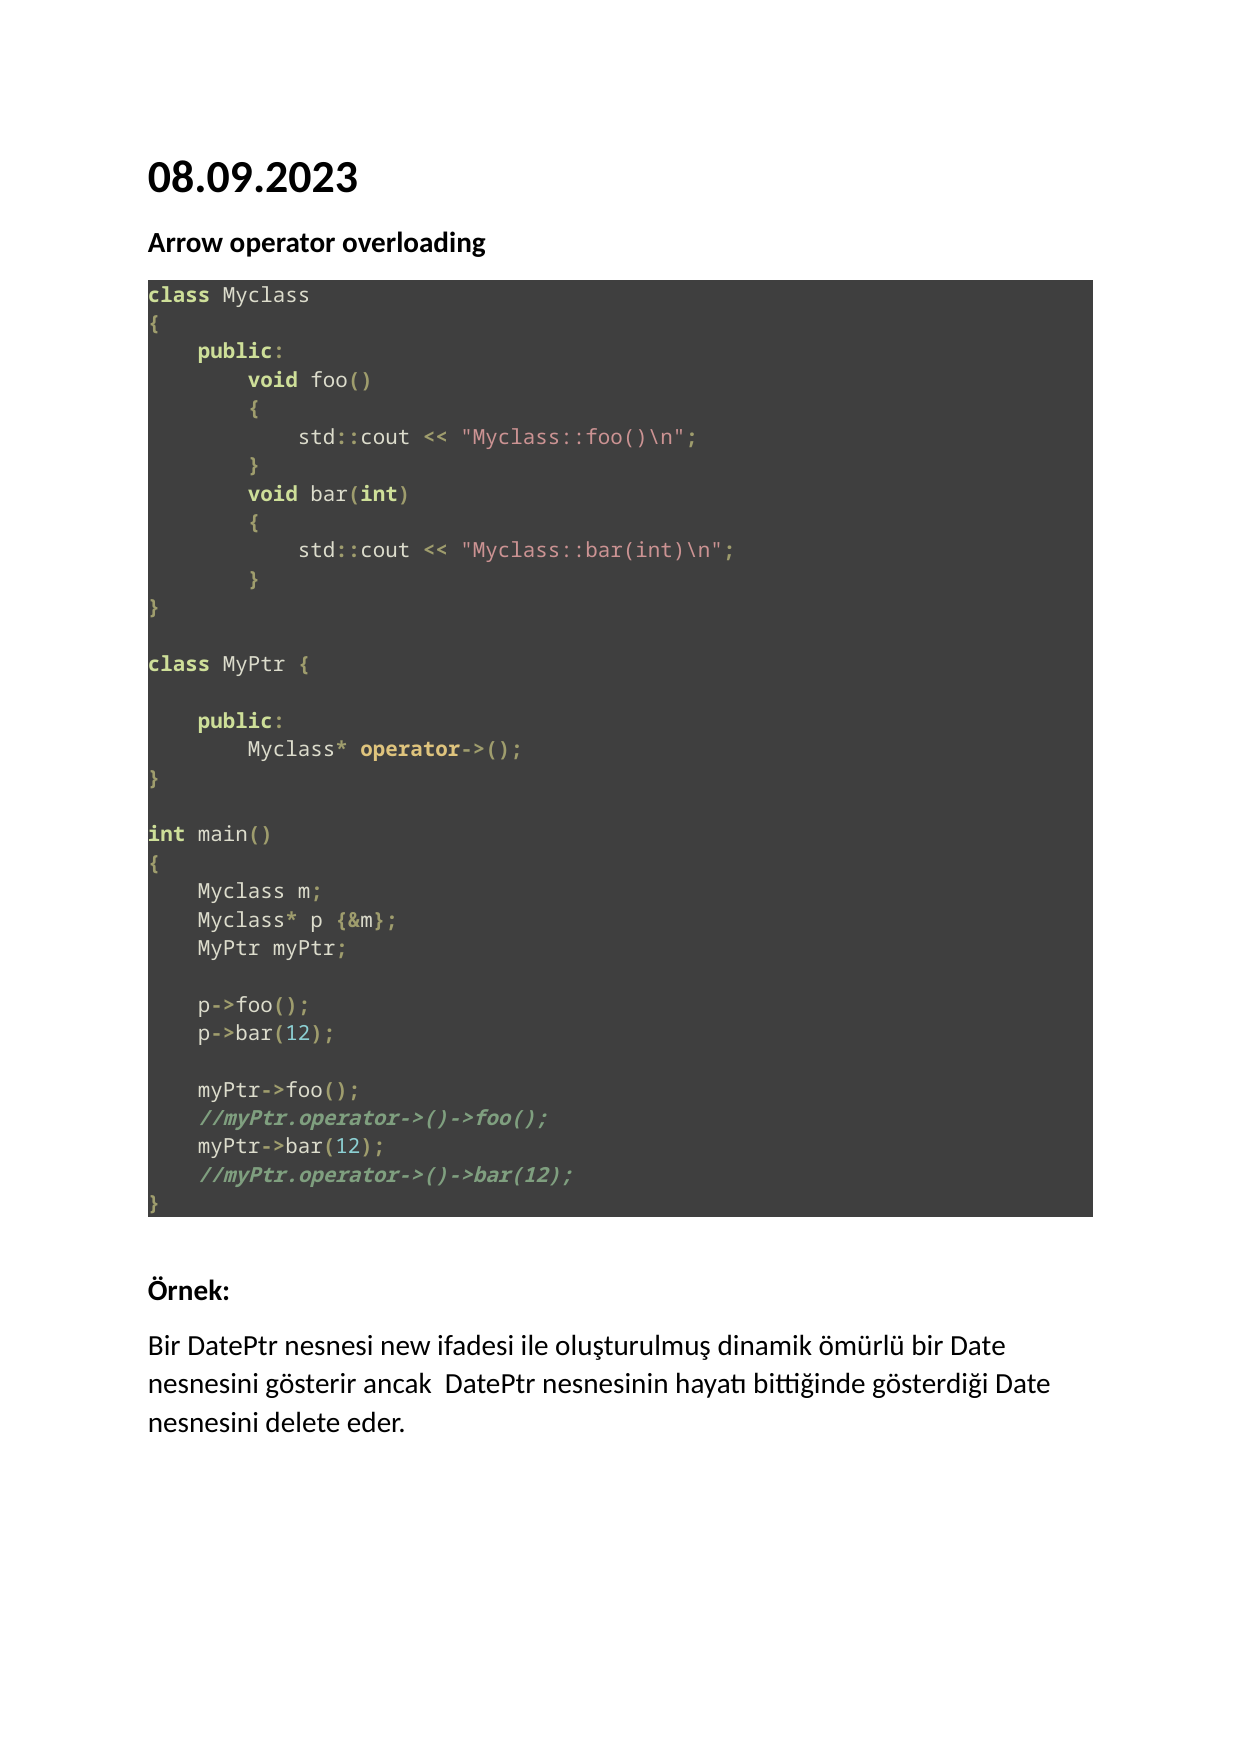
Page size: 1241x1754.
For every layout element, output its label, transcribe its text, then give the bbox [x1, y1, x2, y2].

text p->bar(12); [148, 1018, 1093, 1047]
text Arrow operator overloading [148, 224, 1093, 260]
text std::cout << "Myclass::foo()\n"; [148, 422, 1093, 450]
text Bir DatePtr nesnesi new ifadesi ile oluşturulmuş dinamik ömürlü bir Date nesnesini gösterir ancak DatePtr nesnesinin hayatı bittiğinde gösterdiği Date nesnesini delete eder. [148, 1327, 1093, 1439]
text void bar(int) [148, 479, 1093, 507]
text public: [148, 706, 1093, 734]
text } [148, 564, 1093, 592]
text class Myclass [148, 280, 1093, 308]
text } [148, 592, 1093, 621]
text int main() [148, 819, 1093, 848]
text public: [148, 337, 1093, 365]
text myPtr->foo(); [148, 1075, 1093, 1103]
text } [148, 1188, 1093, 1217]
text Myclass m; [148, 876, 1093, 905]
text std::cout << "Myclass::bar(int)\n"; [148, 536, 1093, 564]
text { [148, 393, 1093, 422]
text void foo() [148, 365, 1093, 393]
text Myclass* p {&m}; [148, 905, 1093, 933]
text { [148, 507, 1093, 536]
text p->foo(); [148, 990, 1093, 1018]
text Örnek: [148, 1272, 1093, 1308]
text } [148, 450, 1093, 479]
text //myPtr.operator->()->bar(12); [148, 1160, 1093, 1188]
text myPtr->bar(12); [148, 1132, 1093, 1160]
text { [148, 848, 1093, 876]
text //myPtr.operator->()->foo(); [148, 1103, 1093, 1132]
text { [148, 308, 1093, 337]
text Myclass* operator->(); [148, 734, 1093, 763]
text MyPtr myPtr; [148, 933, 1093, 962]
text } [148, 763, 1093, 791]
text 08.09.2023 [148, 148, 1093, 203]
text class MyPtr { [148, 649, 1093, 678]
